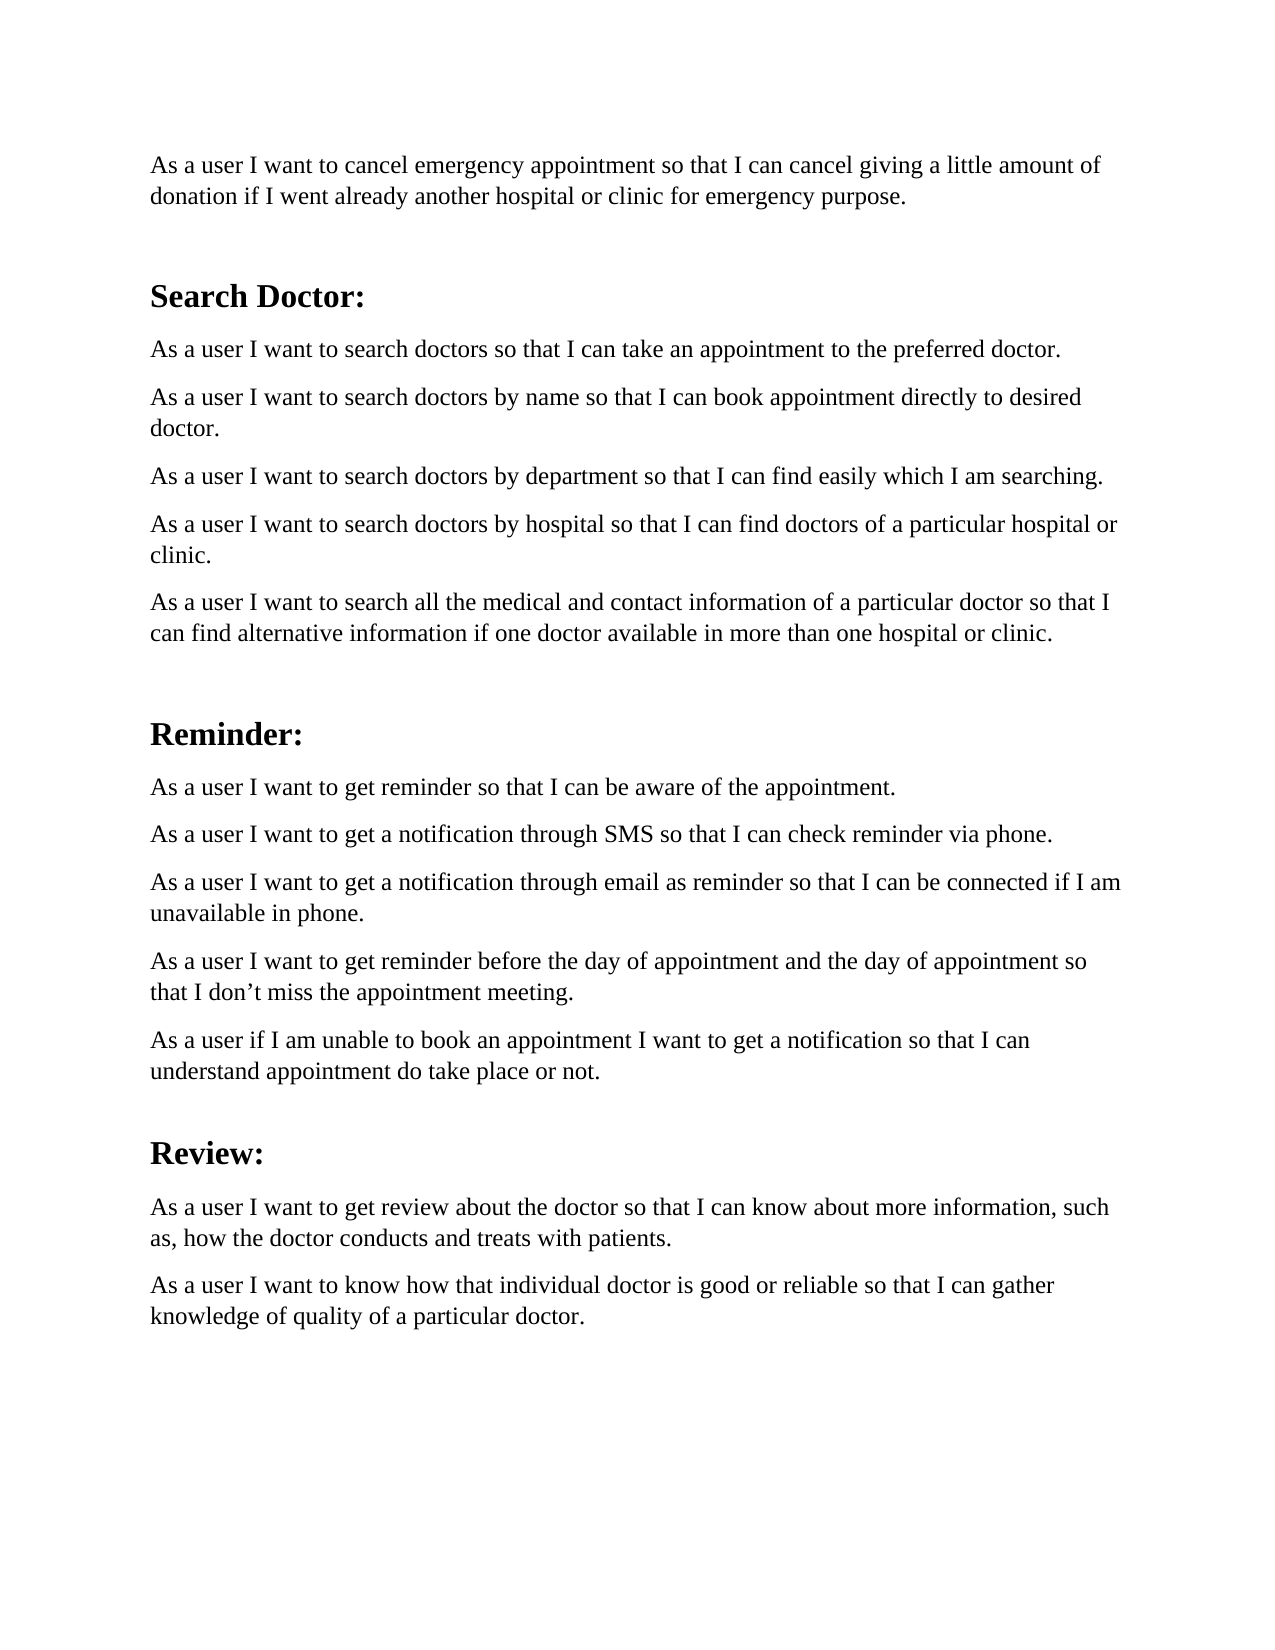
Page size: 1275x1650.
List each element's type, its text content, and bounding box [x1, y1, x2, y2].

text As a user I want to know how that individual doctor is good or reliable so that I can gather knowledge of quality of a particular doctor. [150, 1270, 1125, 1330]
text As a user I want to get a notification through email as reminder so that I can be connected if I am unavailable in phone. [150, 867, 1125, 927]
text As a user I want to search doctors by department so that I can find easily which I am searching. [150, 461, 1125, 490]
text As a user I want to search doctors by name so that I can book appointment directly to desired doctor. [150, 382, 1125, 442]
text As a user I want to get reminder so that I can be aware of the appointment. [150, 772, 1125, 801]
text As a user I want to search all the medical and contact information of a particular doctor so that I can find alternative information if one doctor available in more than one hospital or clinic. [150, 587, 1125, 647]
text As a user if I am unable to book an appointment I want to get a notification so that I can understand appointment do take place or not. [150, 1025, 1125, 1115]
text As a user I want to search doctors by hospital so that I can find doctors of a particular hospital or clinic. [150, 509, 1125, 568]
text As a user I want to cancel emergency appointment so that I can cancel giving a little amount of donation if I went already another hospital or clinic for emergency purpose. [150, 150, 1125, 210]
text As a user I want to get review about the doctor so that I can know about more information, such as, how the doctor conducts and treats with patients. [150, 1192, 1125, 1251]
text Review: [150, 1134, 1125, 1172]
text As a user I want to get reminder before the day of appointment and the day of appointment so that I don’t miss the appointment meeting. [150, 946, 1125, 1006]
text Search Doctor: [150, 276, 1125, 315]
text As a user I want to get a notification through SMS so that I can check reminder via phone. [150, 819, 1125, 848]
text Reminder: [150, 714, 1125, 752]
text As a user I want to search doctors so that I can take an appointment to the preferred doctor. [150, 334, 1125, 363]
